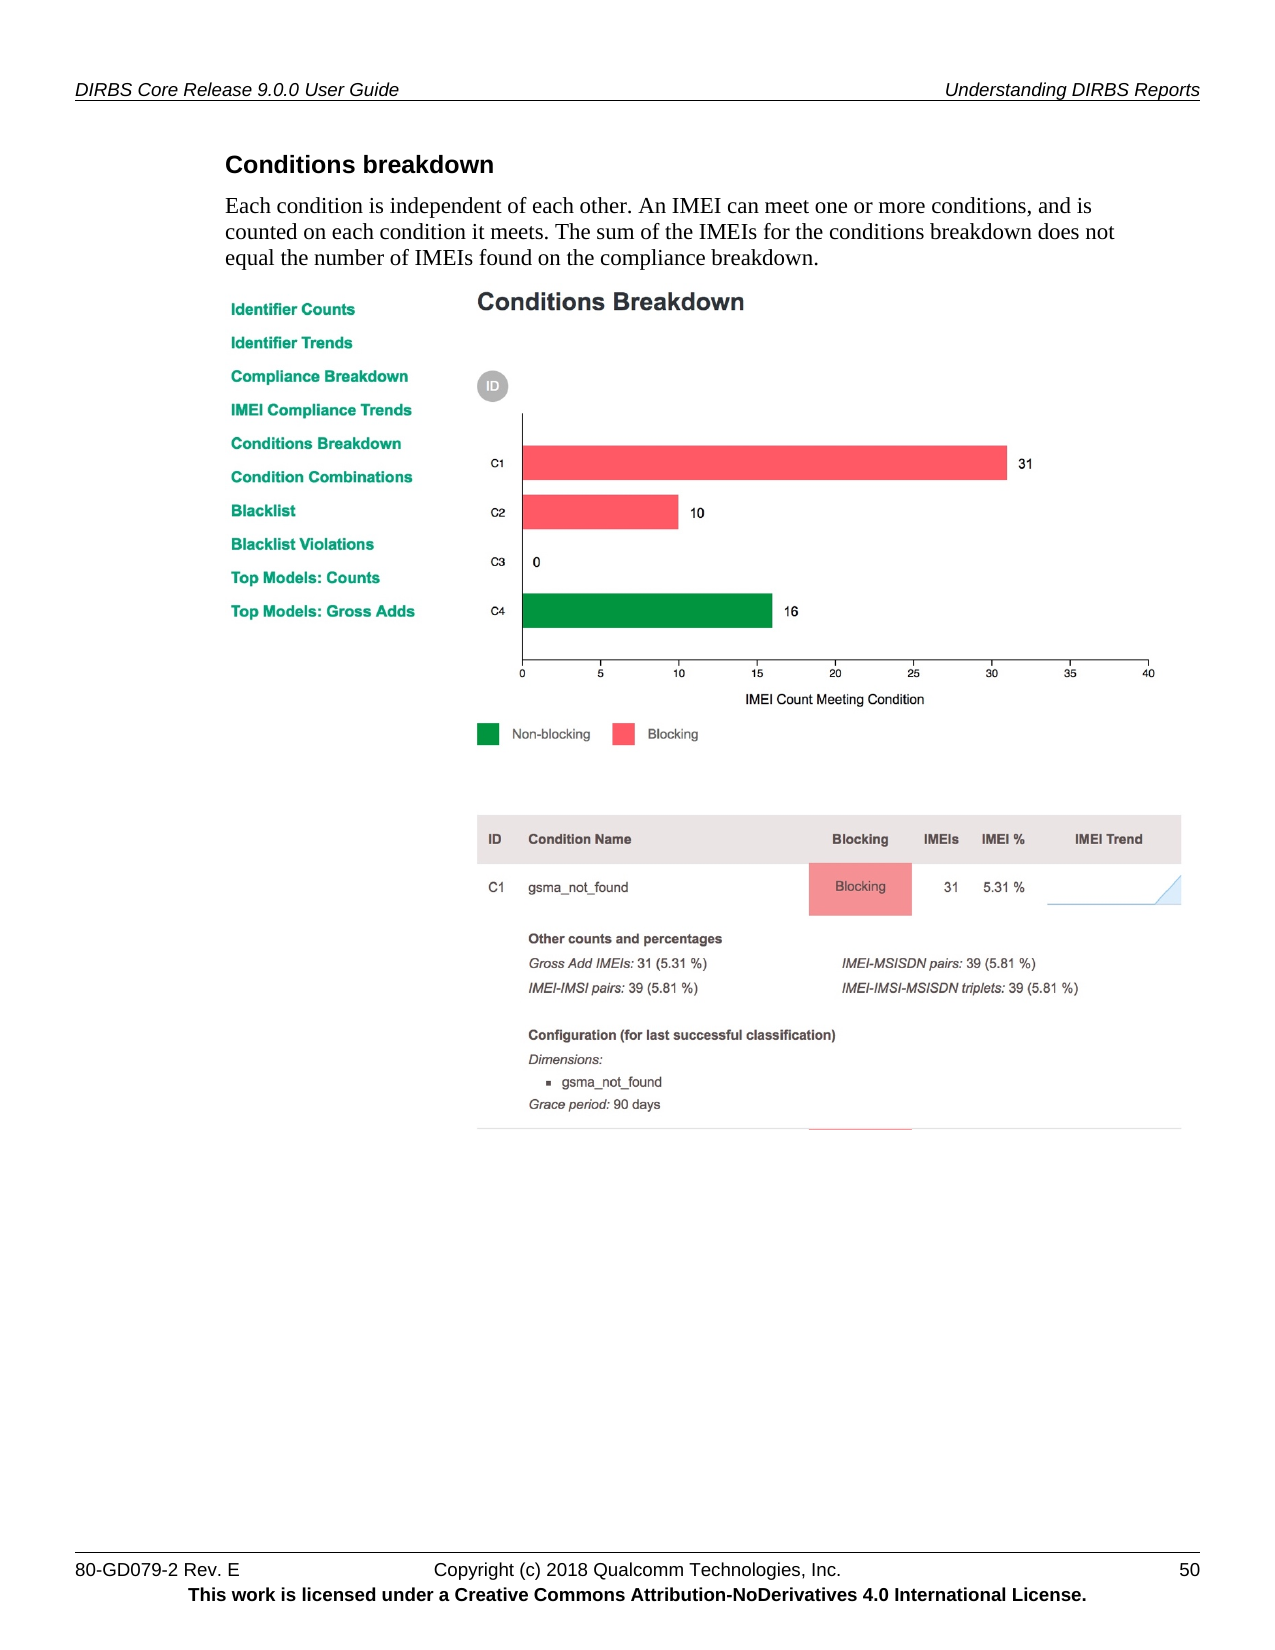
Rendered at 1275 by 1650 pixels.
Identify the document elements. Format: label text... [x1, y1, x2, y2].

subtitle Conditions breakdown [225, 150, 1125, 179]
text Each condition is independent of each other. An IMEI can meet one or more conditions, and is counted on each condition it meets. The sum of the IMEIs for the conditions breakdown does not equal the number of IMEIs found on the compliance breakdown. [225, 192, 1125, 271]
picture [225, 283, 1198, 1130]
